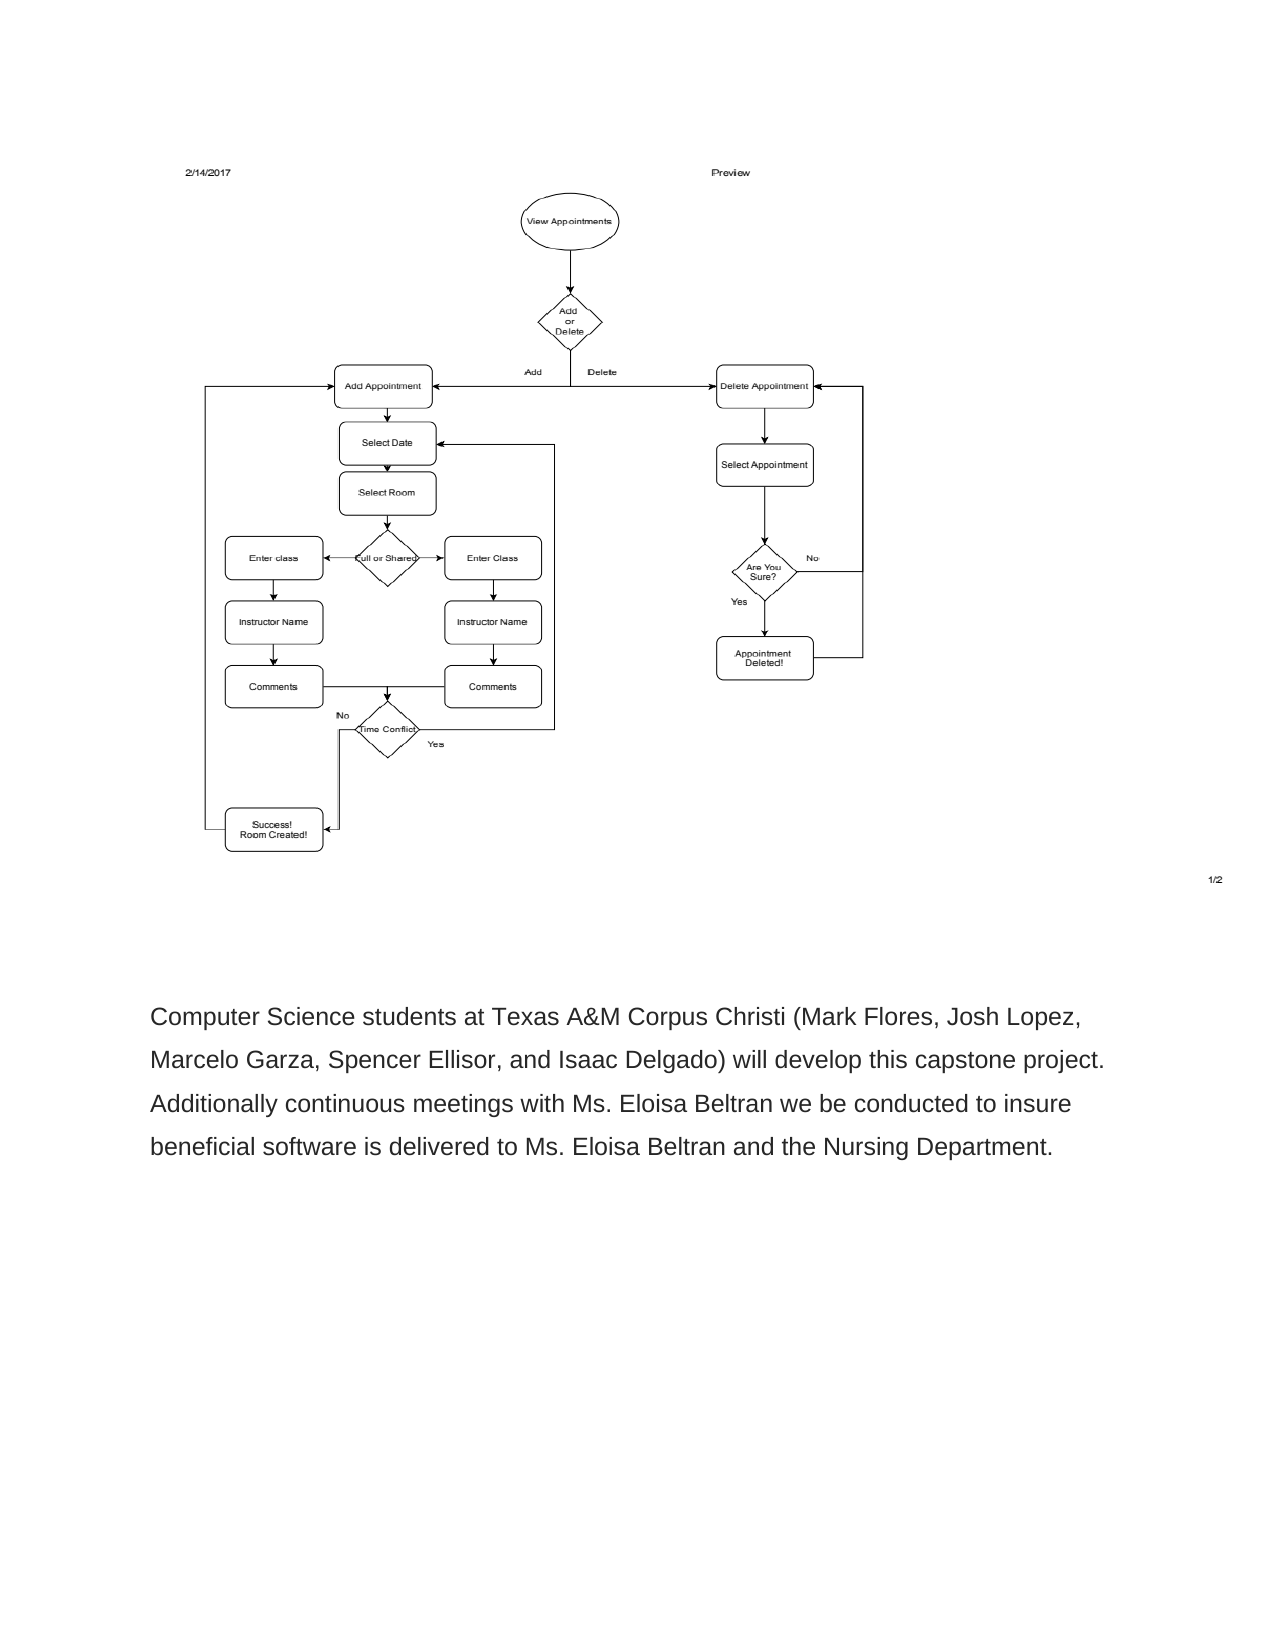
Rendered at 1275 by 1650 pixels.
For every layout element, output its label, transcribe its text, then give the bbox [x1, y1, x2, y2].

text Computer Science students at Texas A&M Corpus Christi (Mark Flores, Josh Lopez, Marcelo Garza, Spencer Ellisor, and Isaac Delgado) will develop this capstone project. Additionally continuous meetings with Ms. Eloisa Beltran we be conducted to insure beneficial software is delivered to Ms. Eloisa Beltran and the Nursing Department. [150, 1002, 1125, 1161]
